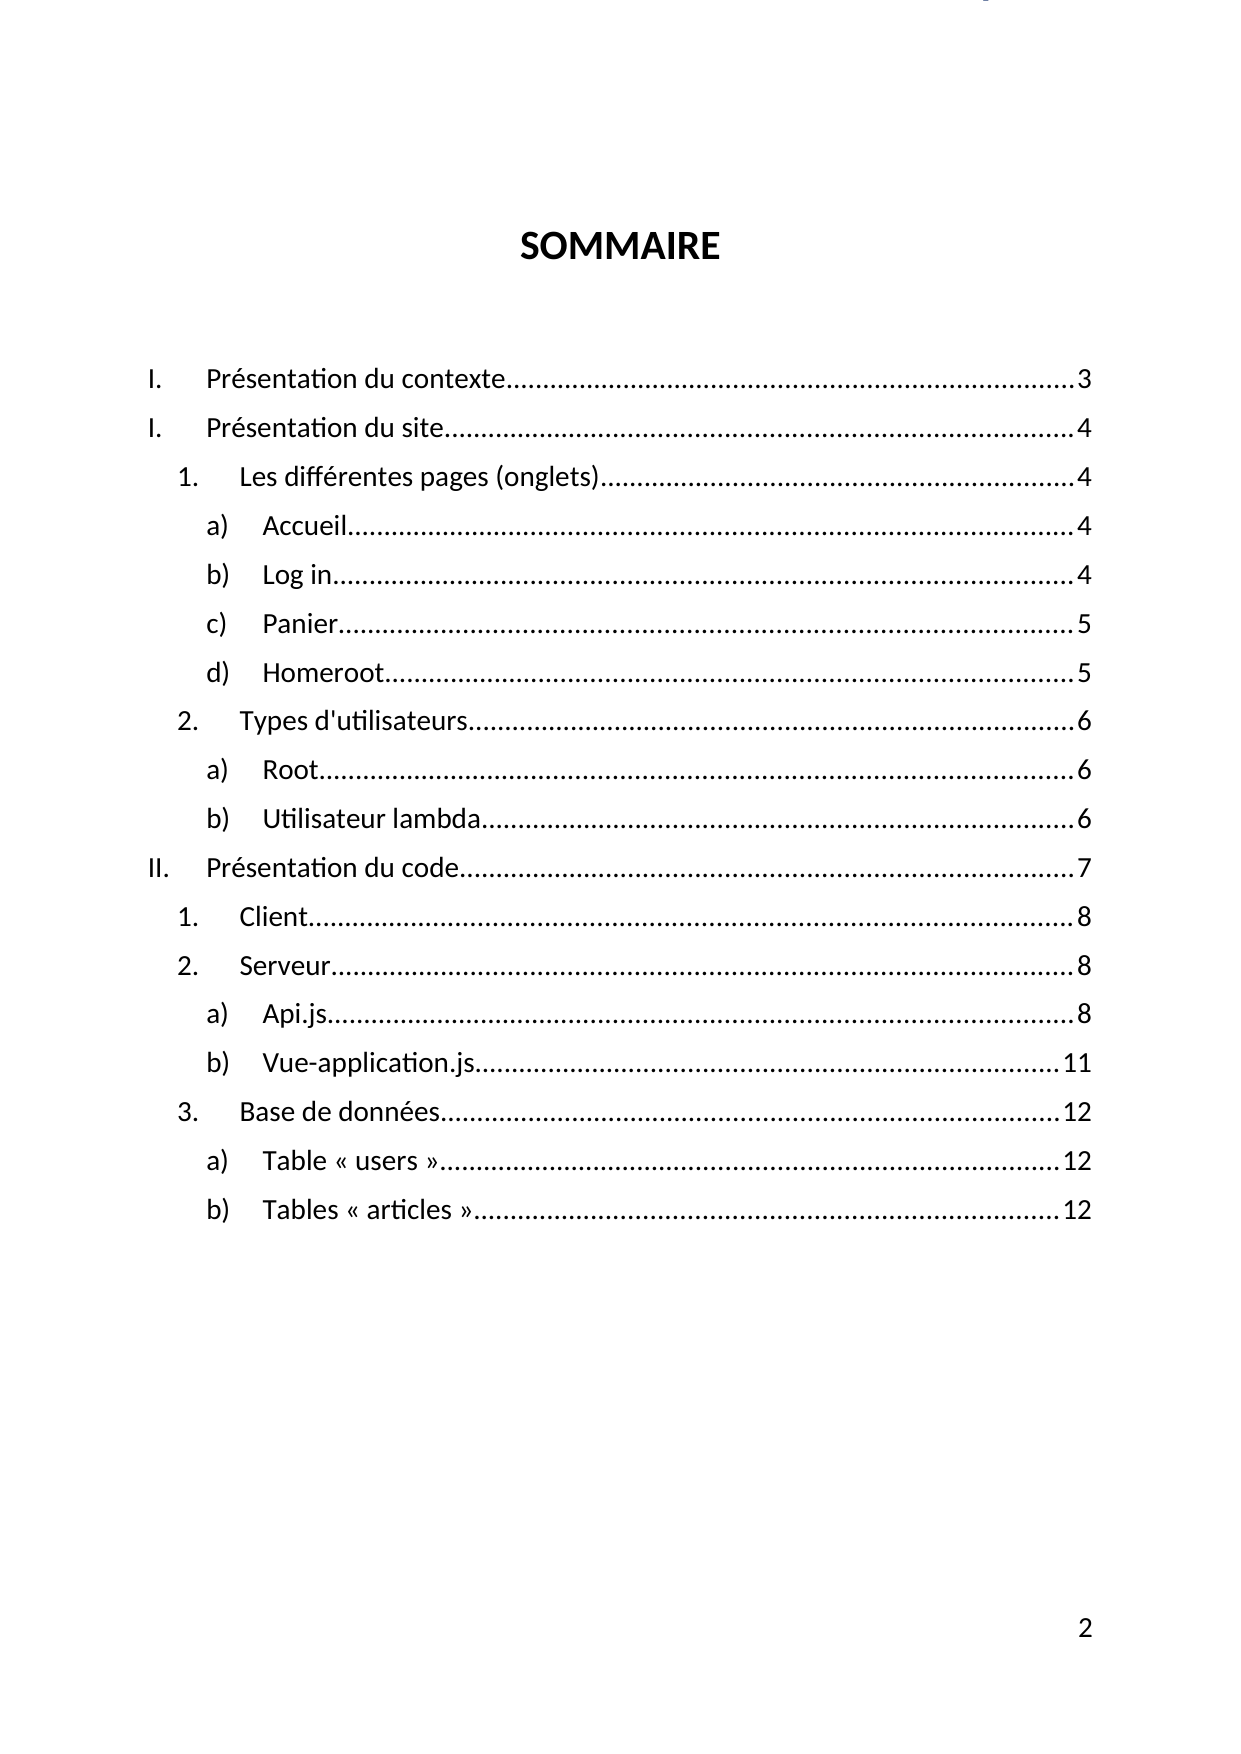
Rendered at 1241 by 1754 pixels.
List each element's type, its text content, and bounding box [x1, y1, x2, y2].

subtitle SOMMAIRE [148, 219, 1093, 270]
